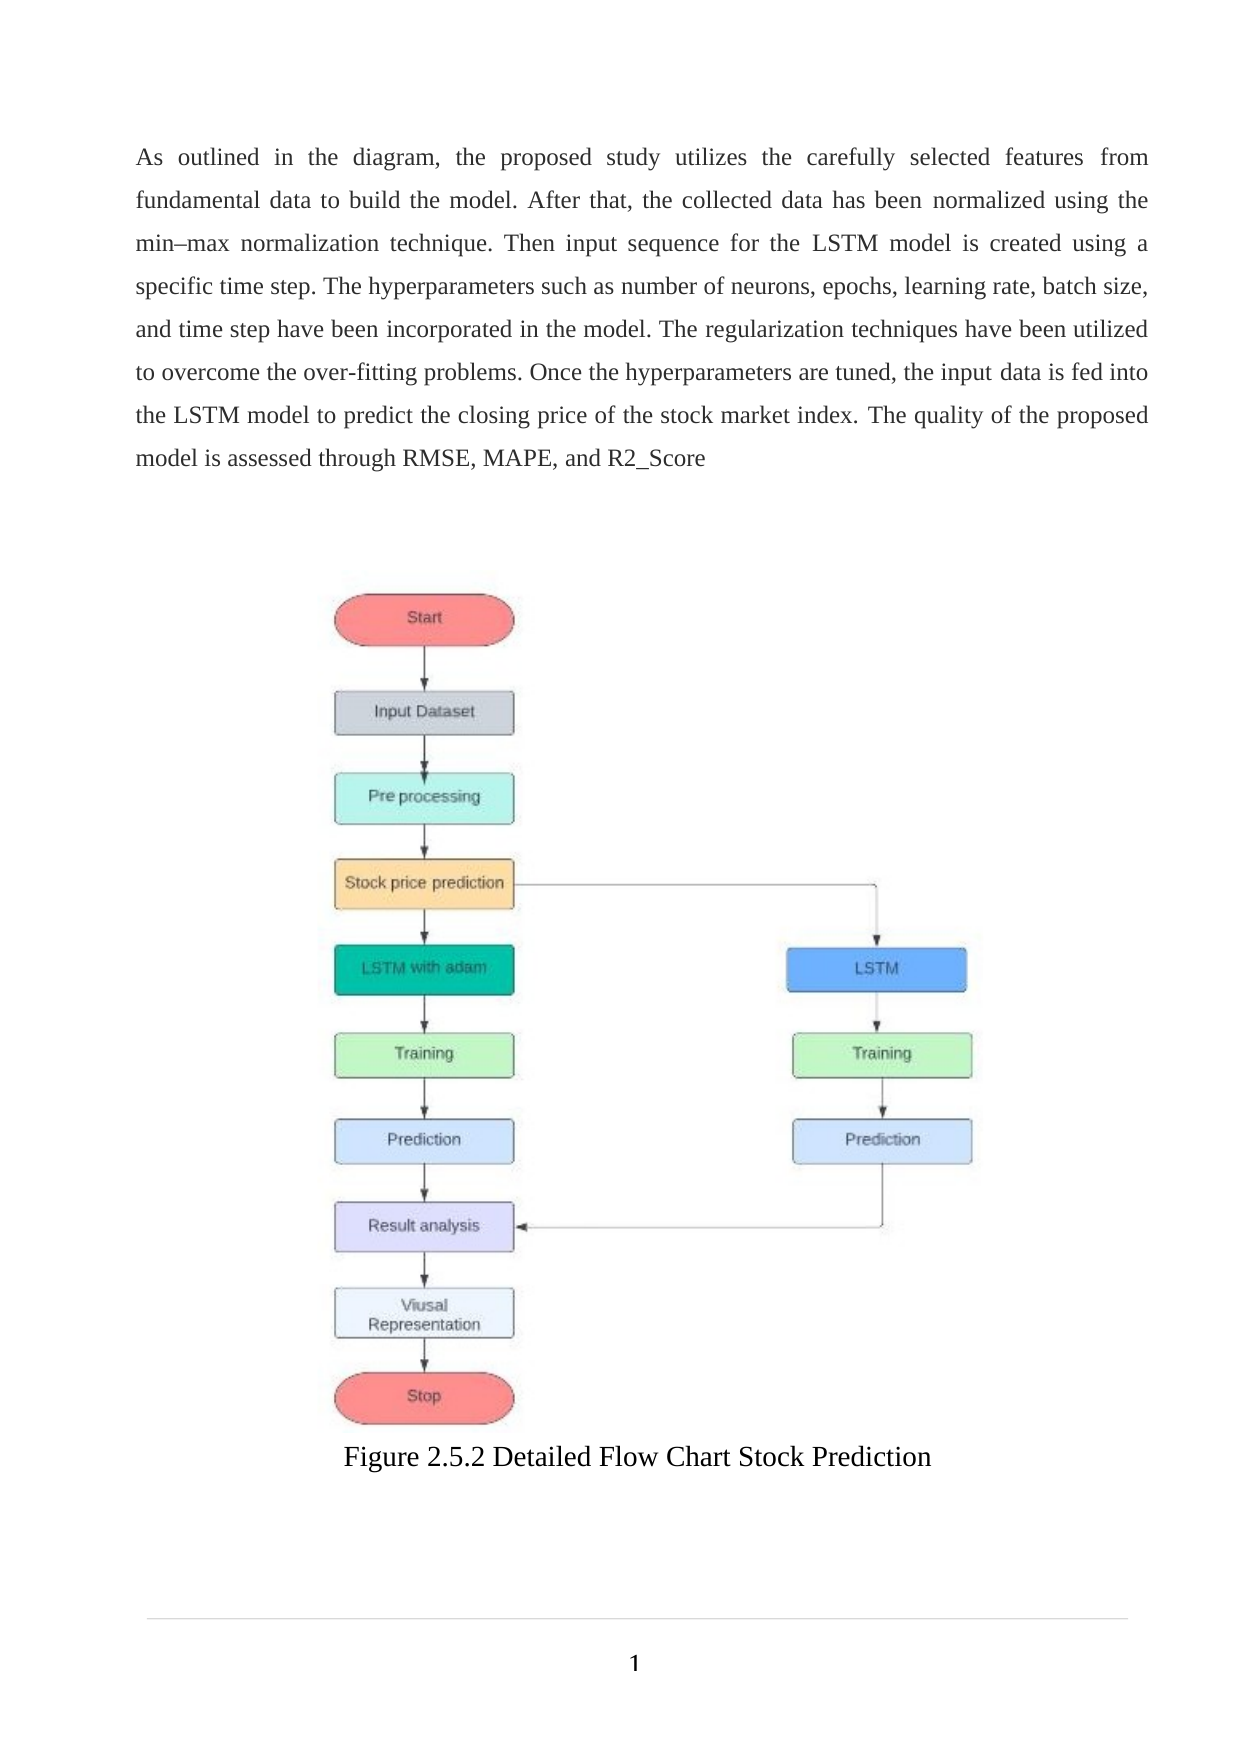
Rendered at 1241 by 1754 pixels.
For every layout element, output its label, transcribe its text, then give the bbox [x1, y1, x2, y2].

text As outlined in the diagram, the proposed study utilizes the carefully selected features from fundamental data to build the model. After that, the collected data has been normalized using the min–max normalization technique. Then input sequence for the LSTM model is created using a specific time step. The hyperparameters such as number of neurons, epochs, learning rate, batch size, and time step have been incorporated in the model. The regularization techniques have been utilized to overcome the over-fitting problems. Once the hyperparameters are tuned, the input data is fed into the LSTM model to predict the closing price of the stock market index. The quality of the proposed model is assessed through RMSE, MAPE, and R2_Score [135, 142, 1148, 472]
picture [317, 570, 984, 1433]
